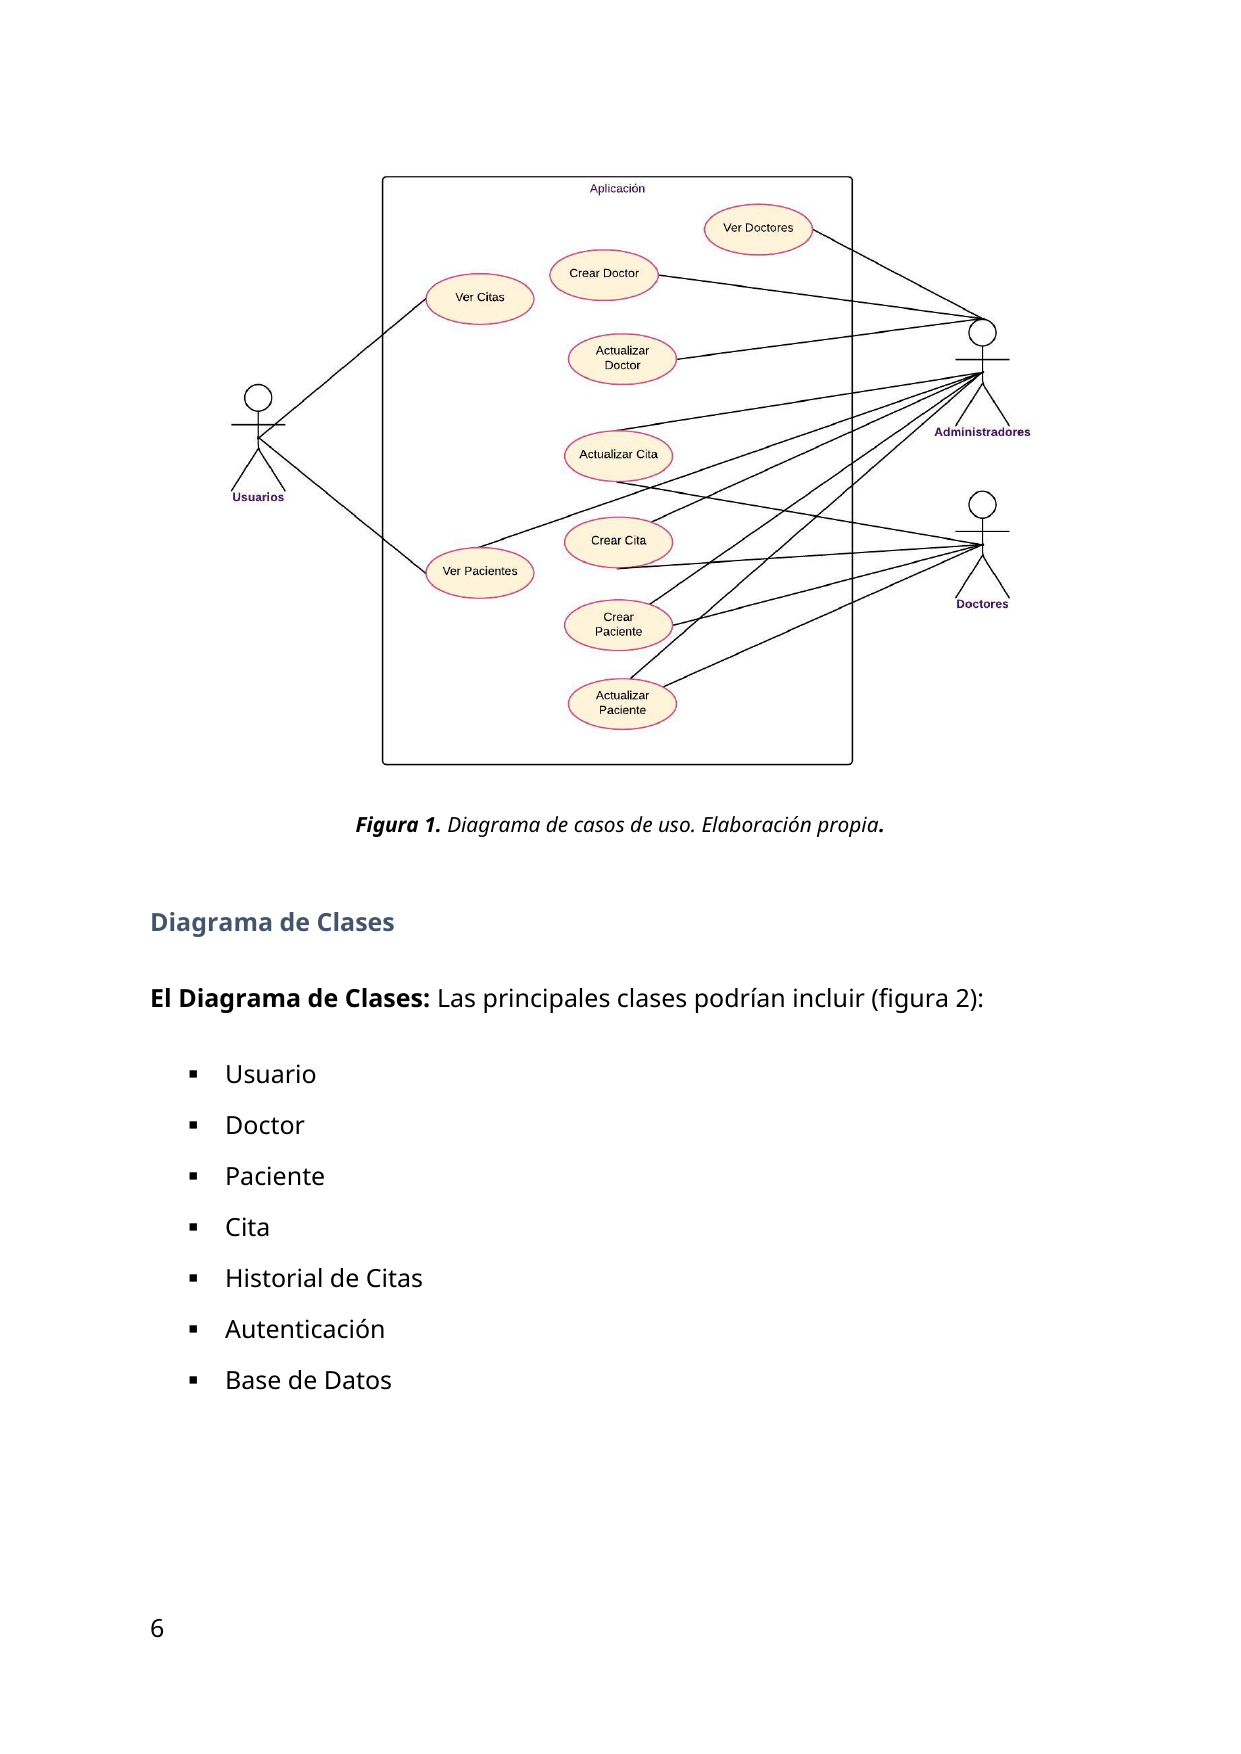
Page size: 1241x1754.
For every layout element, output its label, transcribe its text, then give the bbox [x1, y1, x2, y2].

picture [150, 150, 1091, 791]
list Autenticación [187, 1312, 1090, 1346]
list Cita [187, 1210, 1090, 1244]
list Doctor [187, 1108, 1090, 1142]
list Base de Datos [187, 1363, 1090, 1397]
list Usuario [187, 1057, 1090, 1091]
subtitle Diagrama de Clases [150, 904, 1090, 939]
list Paciente [187, 1159, 1090, 1193]
list Historial de Citas [187, 1261, 1090, 1295]
text El Diagrama de Clases: Las principales clases podrían incluir (figura 2): [150, 981, 1090, 1015]
text Figura 1. Diagrama de casos de uso. Elaboración propia. [150, 810, 1090, 838]
